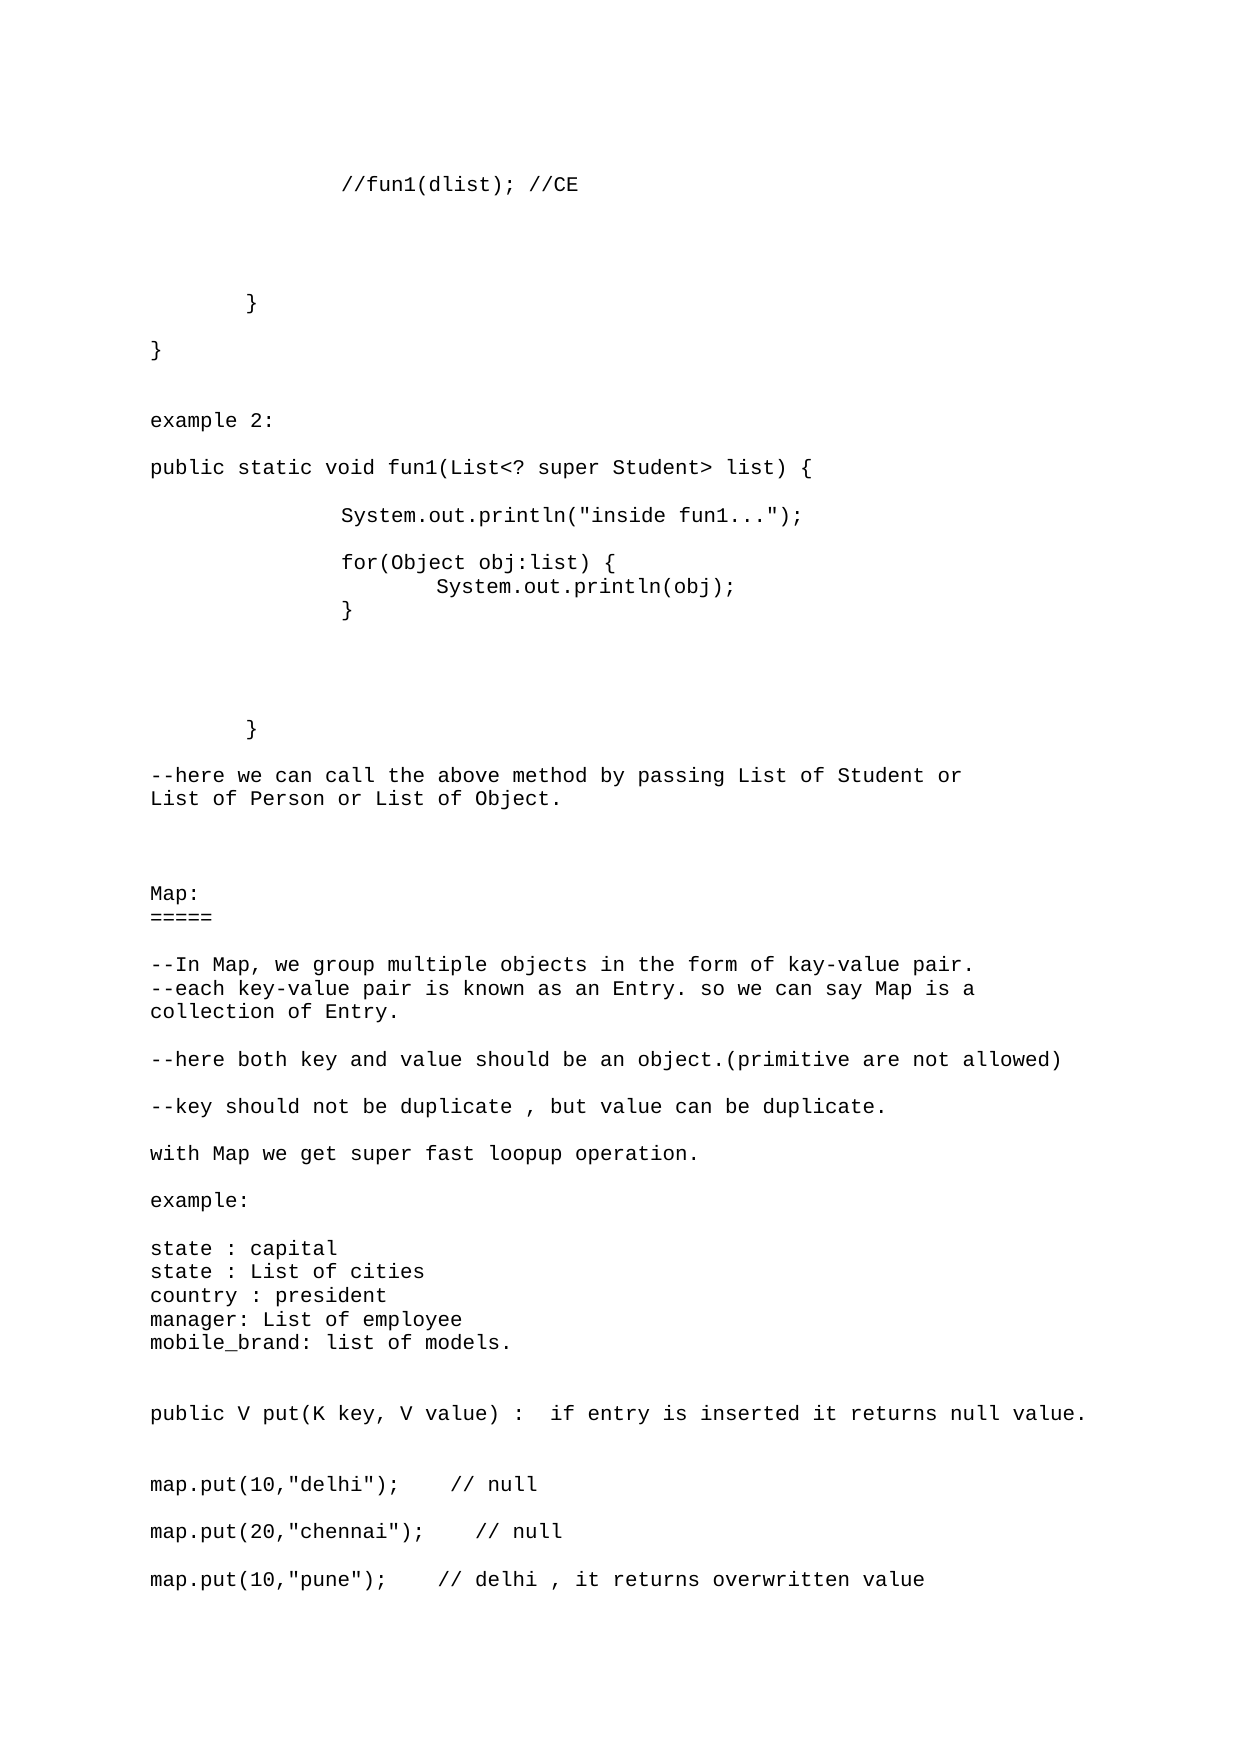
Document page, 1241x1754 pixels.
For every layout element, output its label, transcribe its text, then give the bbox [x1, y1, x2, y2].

text System.out.println(obj); [150, 576, 1090, 599]
text //fun1(dlist); //CE [150, 174, 1090, 197]
text manager: List of employee [150, 1309, 1090, 1332]
text --each key-value pair is known as an Entry. so we can say Map is a collection of Entry. [150, 978, 1090, 1025]
text state : capital [150, 1238, 1090, 1261]
text map.put(10,"pune"); // delhi , it returns overwritten value [150, 1569, 1090, 1592]
text ===== [150, 907, 1090, 930]
text with Map we get super fast loopup operation. [150, 1143, 1090, 1167]
text --here we can call the above method by passing List of Student or [150, 765, 1090, 788]
text map.put(10,"delhi"); // null [150, 1474, 1090, 1498]
text public static void fun1(List<? super Student> list) { [150, 457, 1090, 481]
text } [150, 292, 1090, 316]
text } [150, 339, 1090, 363]
text --here both key and value should be an object.(primitive are not allowed) [150, 1048, 1090, 1072]
text example 2: [150, 410, 1090, 434]
text List of Person or List of Object. [150, 788, 1090, 812]
text country : president [150, 1285, 1090, 1309]
text --In Map, we group multiple objects in the form of kay-value pair. [150, 954, 1090, 978]
text Map: [150, 883, 1090, 907]
text --key should not be duplicate , but value can be duplicate. [150, 1096, 1090, 1119]
text } [150, 717, 1090, 741]
text state : List of cities [150, 1261, 1090, 1285]
text System.out.println("inside fun1..."); [150, 505, 1090, 528]
text example: [150, 1190, 1090, 1214]
text public V put(K key, V value) : if entry is inserted it returns null value. [150, 1403, 1090, 1427]
text } [150, 599, 1090, 623]
text for(Object obj:list) { [150, 552, 1090, 576]
text map.put(20,"chennai"); // null [150, 1521, 1090, 1545]
text mobile_brand: list of models. [150, 1332, 1090, 1356]
